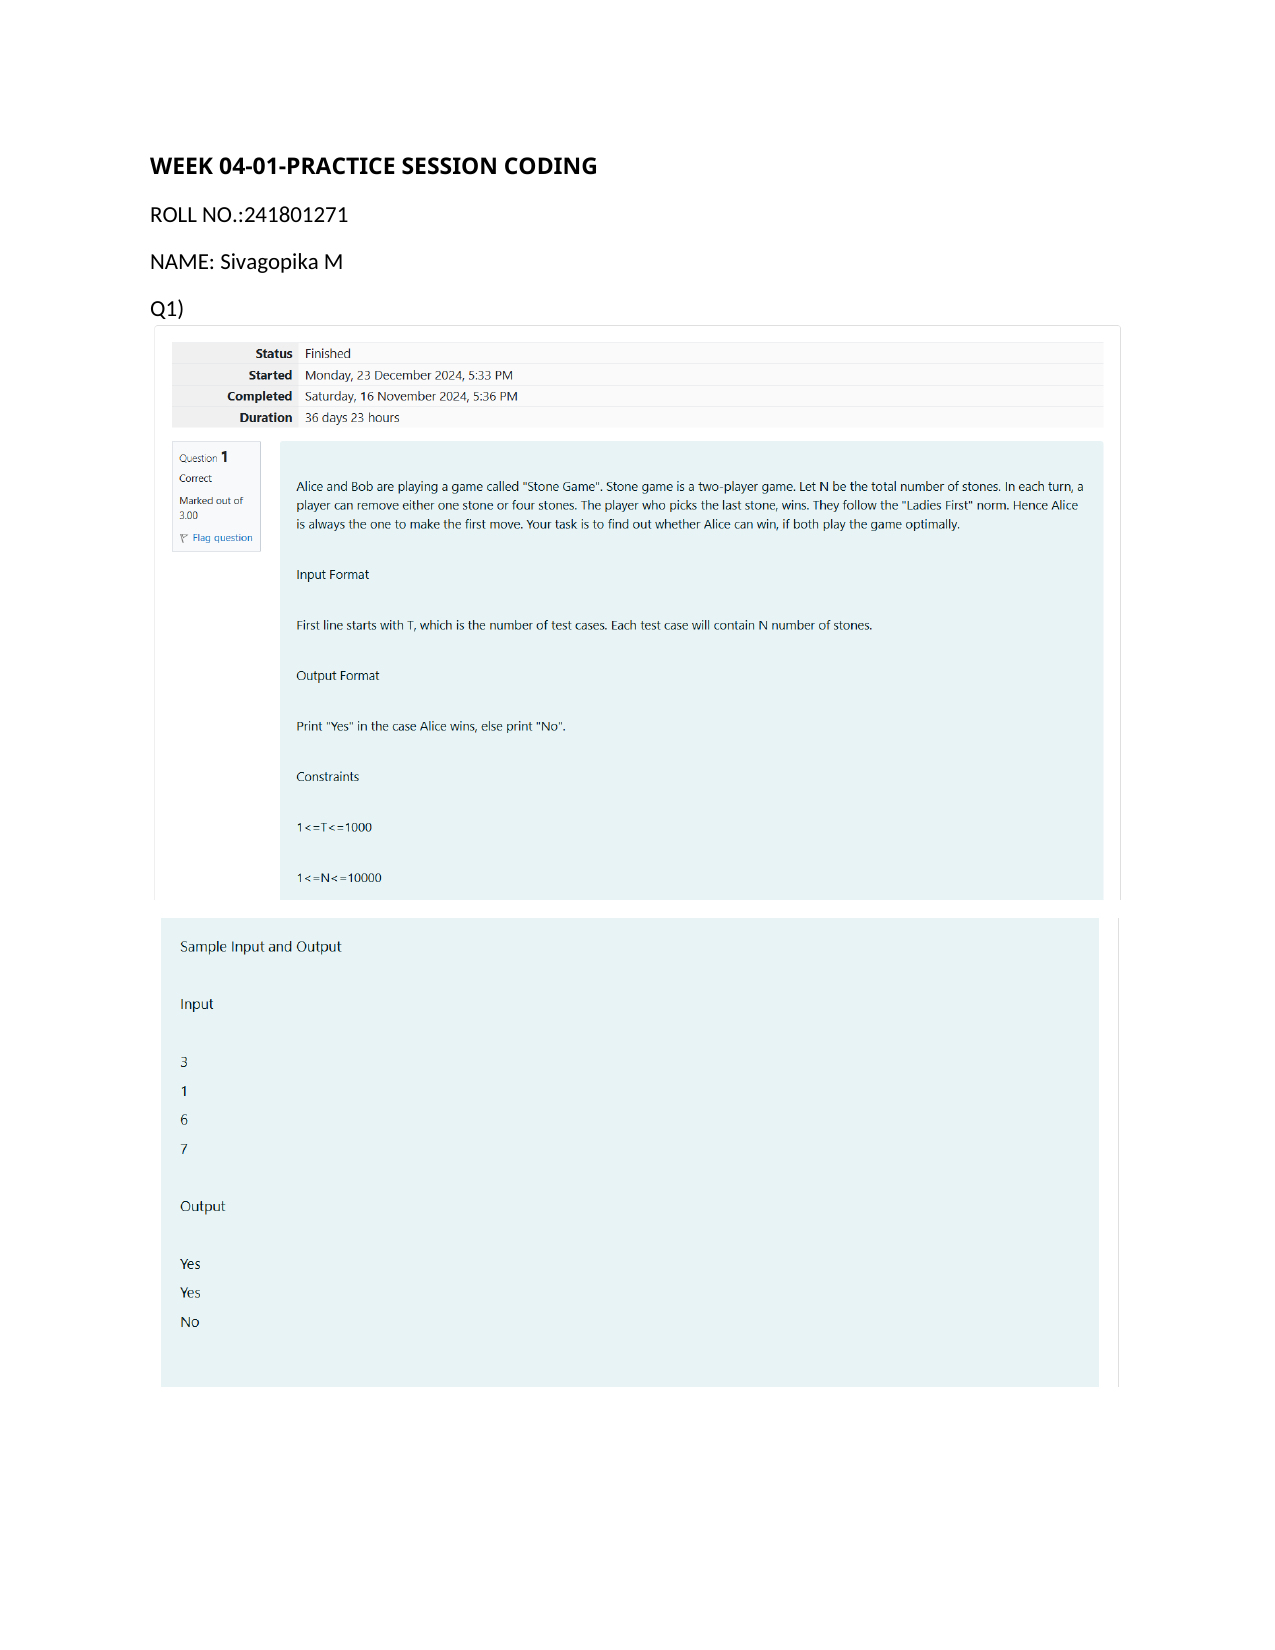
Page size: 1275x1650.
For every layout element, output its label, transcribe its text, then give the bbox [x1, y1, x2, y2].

text Q1) [150, 294, 1125, 324]
text NAME: Sivagopika M [150, 247, 1125, 275]
picture [150, 324, 1125, 900]
picture [150, 918, 1125, 1387]
text WEEK 04-01-PRACTICE SESSION CODING [150, 150, 1125, 181]
text ROLL NO.:241801271 [150, 200, 1125, 228]
